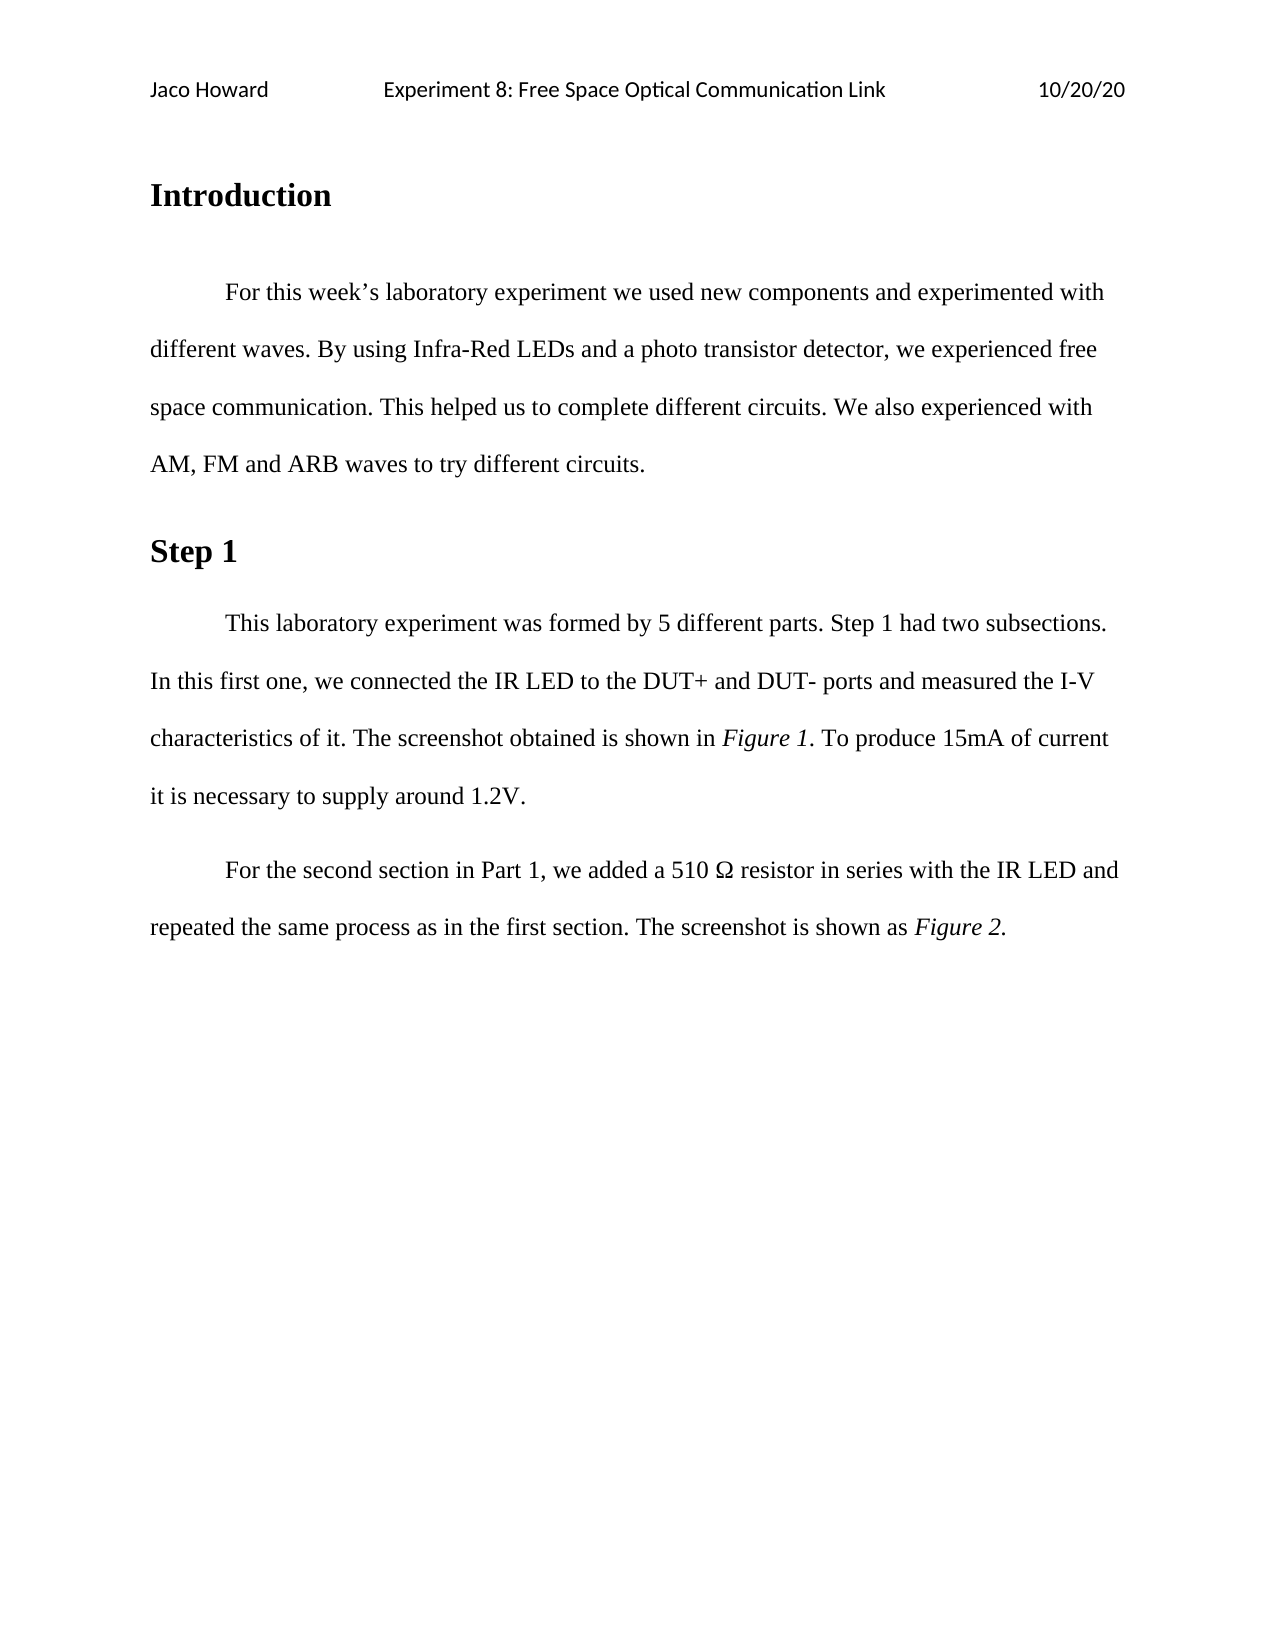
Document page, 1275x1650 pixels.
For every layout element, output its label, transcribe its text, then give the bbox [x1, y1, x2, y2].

subtitle Introduction [150, 175, 1125, 213]
text For the second section in Part 1, we added a 510 Ω resistor in series with the IR LED and repeated the same process as in the first section. The screenshot is shown as Figure 2. [150, 855, 1125, 941]
subtitle Step 1 [150, 532, 1125, 570]
subtitle For this week’s laboratory experiment we used new components and experimented with different waves. By using Infra-Red LEDs and a photo transistor detector, we experienced free space communication. This helped us to complete different circuits. We also experienced with AM, FM and ARB waves to try different circuits. [150, 277, 1125, 478]
text This laboratory experiment was formed by 5 different parts. Step 1 had two subsections. In this first one, we connected the IR LED to the DUT+ and DUT- ports and measured the I-V characteristics of it. The screenshot obtained is shown in Figure 1. To produce 15mA of current it is necessary to supply around 1.2V. [150, 608, 1125, 809]
